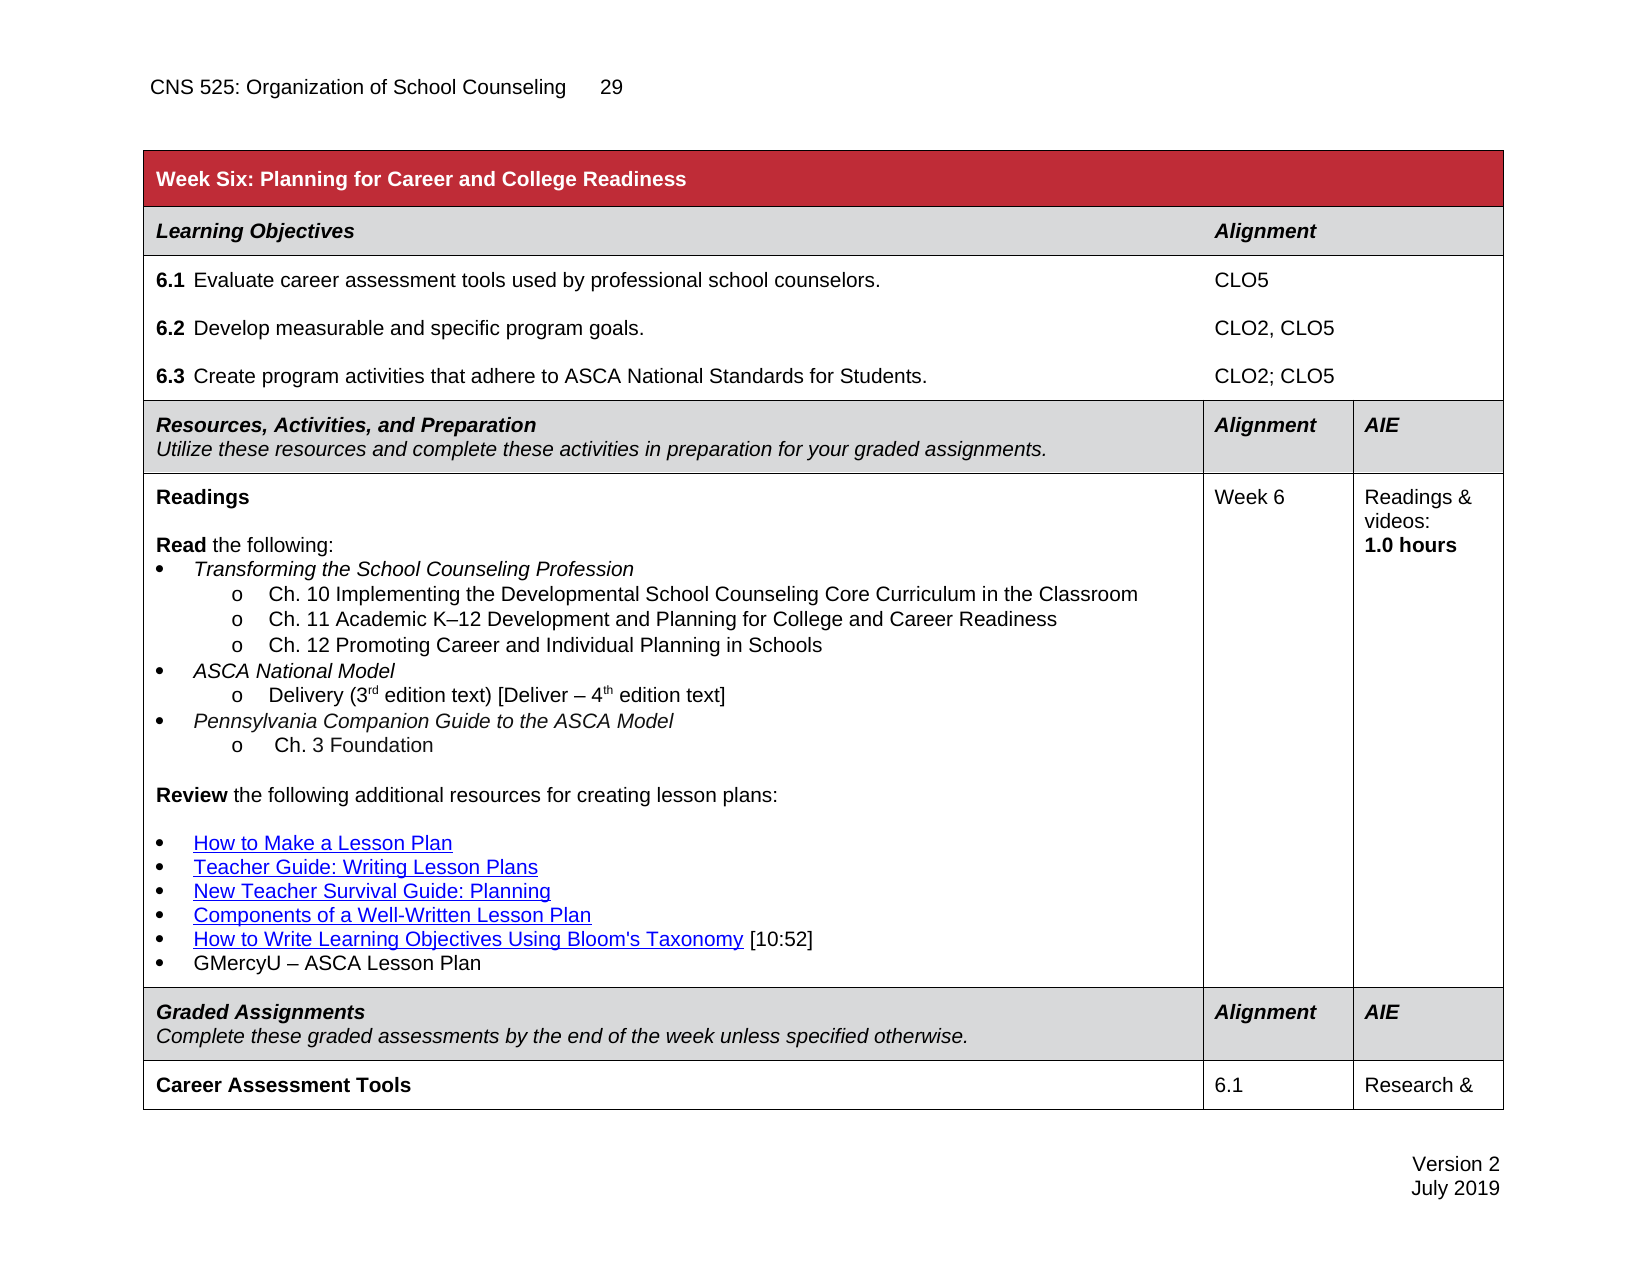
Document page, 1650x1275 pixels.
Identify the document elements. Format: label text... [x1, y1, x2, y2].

table_cell CLO5 [1203, 256, 1503, 304]
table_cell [144, 1061, 1203, 1109]
table_cell AIE [1354, 401, 1503, 472]
table_cell 6.1 [1204, 1061, 1353, 1109]
table_cell CLO2; CLO5 [1203, 352, 1503, 399]
table_cell Alignment [1204, 988, 1353, 1060]
table_cell CLO2, CLO5 [1203, 304, 1503, 352]
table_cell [1354, 1061, 1503, 1109]
table_cell Alignment [1203, 207, 1503, 255]
table_cell Readings & videos: 1.0 hours [1354, 474, 1503, 987]
table_cell Alignment [1204, 401, 1353, 472]
table_cell Readings Read the following: Transforming the School Counseling Profession Ch. 10 Implementing the Developmental School Counseling Core Curriculum in the Classroom Ch. 11 Academic K–12 Development and Planning for College and Career Readiness Ch. 12 Promoting Career and Individual Planning in Schools ASCA National Model Delivery (3rd edition text) [Deliver – 4th edition text] Pennsylvania Companion Guide to the ASCA Model Ch. 3 Foundation Review the following additional resources for creating lesson plans: How to Make a Lesson Plan Teacher Guide: Writing Lesson Plans New Teacher Survival Guide: Planning Components of a Well-Written Lesson Plan How to Write Learning Objectives Using Bloom's Taxonomy [10:52] GMercyU – ASCA Lesson Plan [144, 474, 1203, 987]
table_header [1203, 151, 1353, 206]
table_cell Graded Assignments Complete these graded assessments by the end of the week unless specified otherwise. [144, 988, 1203, 1060]
table_header Week Six: Planning for Career and College Readiness [144, 151, 1203, 206]
table_header [1353, 151, 1503, 206]
table_cell Week 6 [1204, 474, 1353, 987]
table_cell Resources, Activities, and Preparation Utilize these resources and complete these activities in preparation for your graded assignments. [144, 401, 1203, 472]
table_cell Create program activities that adhere to ASCA National Standards for Students. [144, 352, 1203, 399]
table_cell Develop measurable and specific program goals. [144, 304, 1203, 352]
table_cell Learning Objectives [144, 207, 1203, 255]
table_cell AIE [1354, 988, 1503, 1060]
table_cell Evaluate career assessment tools used by professional school counselors. [144, 256, 1203, 304]
